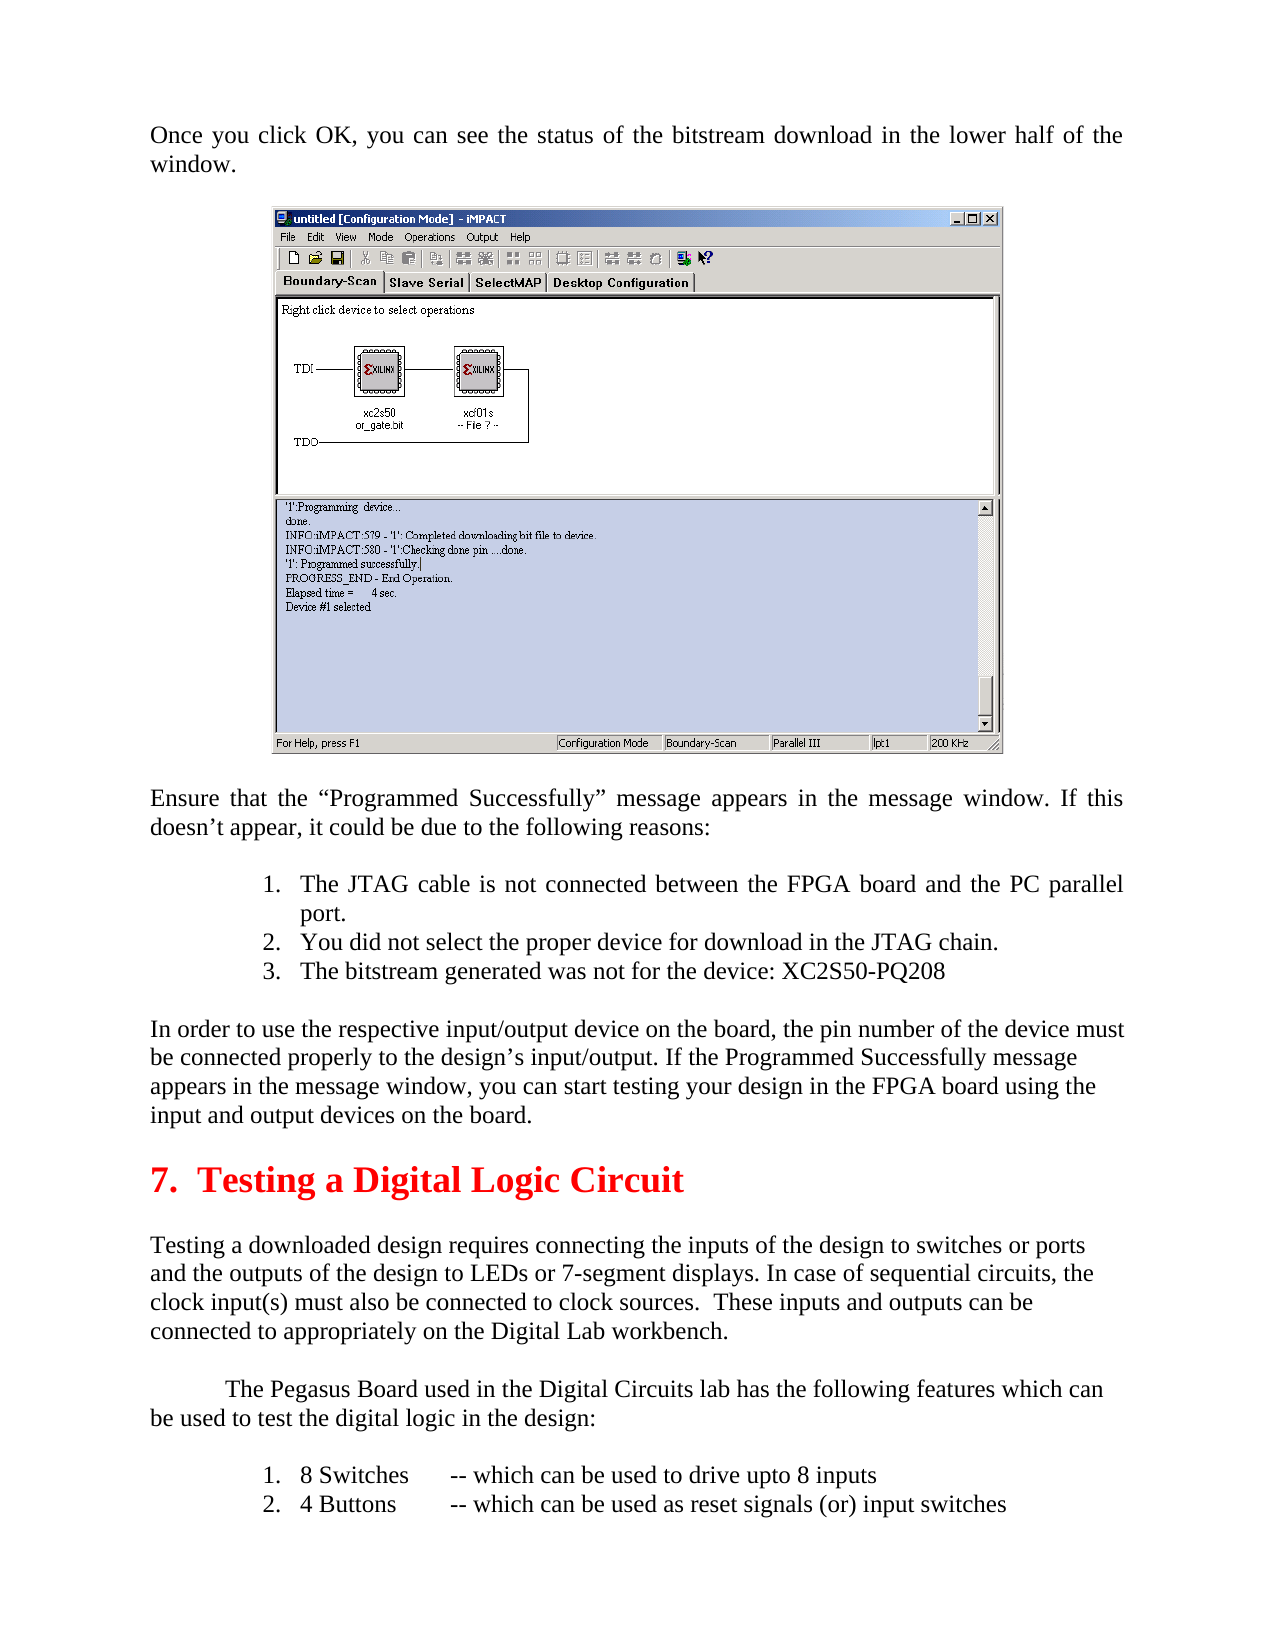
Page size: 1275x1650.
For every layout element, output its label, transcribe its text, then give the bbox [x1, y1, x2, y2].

text Ensure that the “Programmed Successfully” message appears in the message window. If this doesn’t appear, it could be due to the following reasons: [150, 783, 1125, 840]
list 4 Buttons -- which can be used as reset signals (or) input switches [262, 1489, 1125, 1518]
text In order to use the respective input/output device on the board, the pin number of the device must be connected properly to the design’s input/output. If the Programmed Successfully message appears in the message window, you can start testing your design in the FPGA board using the input and output devices on the board. [150, 1014, 1125, 1129]
picture [271, 206, 1004, 754]
text Once you click OK, you can see the status of the bitstream download in the lower half of the window. [150, 120, 1125, 177]
text The Pegasus Board used in the Digital Circuits lab has the following features which can be used to test the digital logic in the design: [150, 1374, 1125, 1431]
list The JTAG cable is not connected between the FPGA board and the PC parallel port. [262, 869, 1125, 927]
text 7. Testing a Digital Logic Circuit Testing a downloaded design requires connecting the inputs of the design to switches or ports and the outputs of the design to LEDs or 7-segment displays. In case of sequential circuits, the clock input(s) must also be connected to clock sources. These inputs and outputs can be connected to appropriately on the Digital Lab workbench. [150, 1158, 1125, 1345]
list You did not select the proper device for download in the JTAG chain. [262, 927, 1125, 956]
list The bitstream generated was not for the device: XC2S50-PQ208 [262, 956, 1125, 984]
list 8 Switches -- which can be used to drive upto 8 inputs [262, 1461, 1125, 1489]
